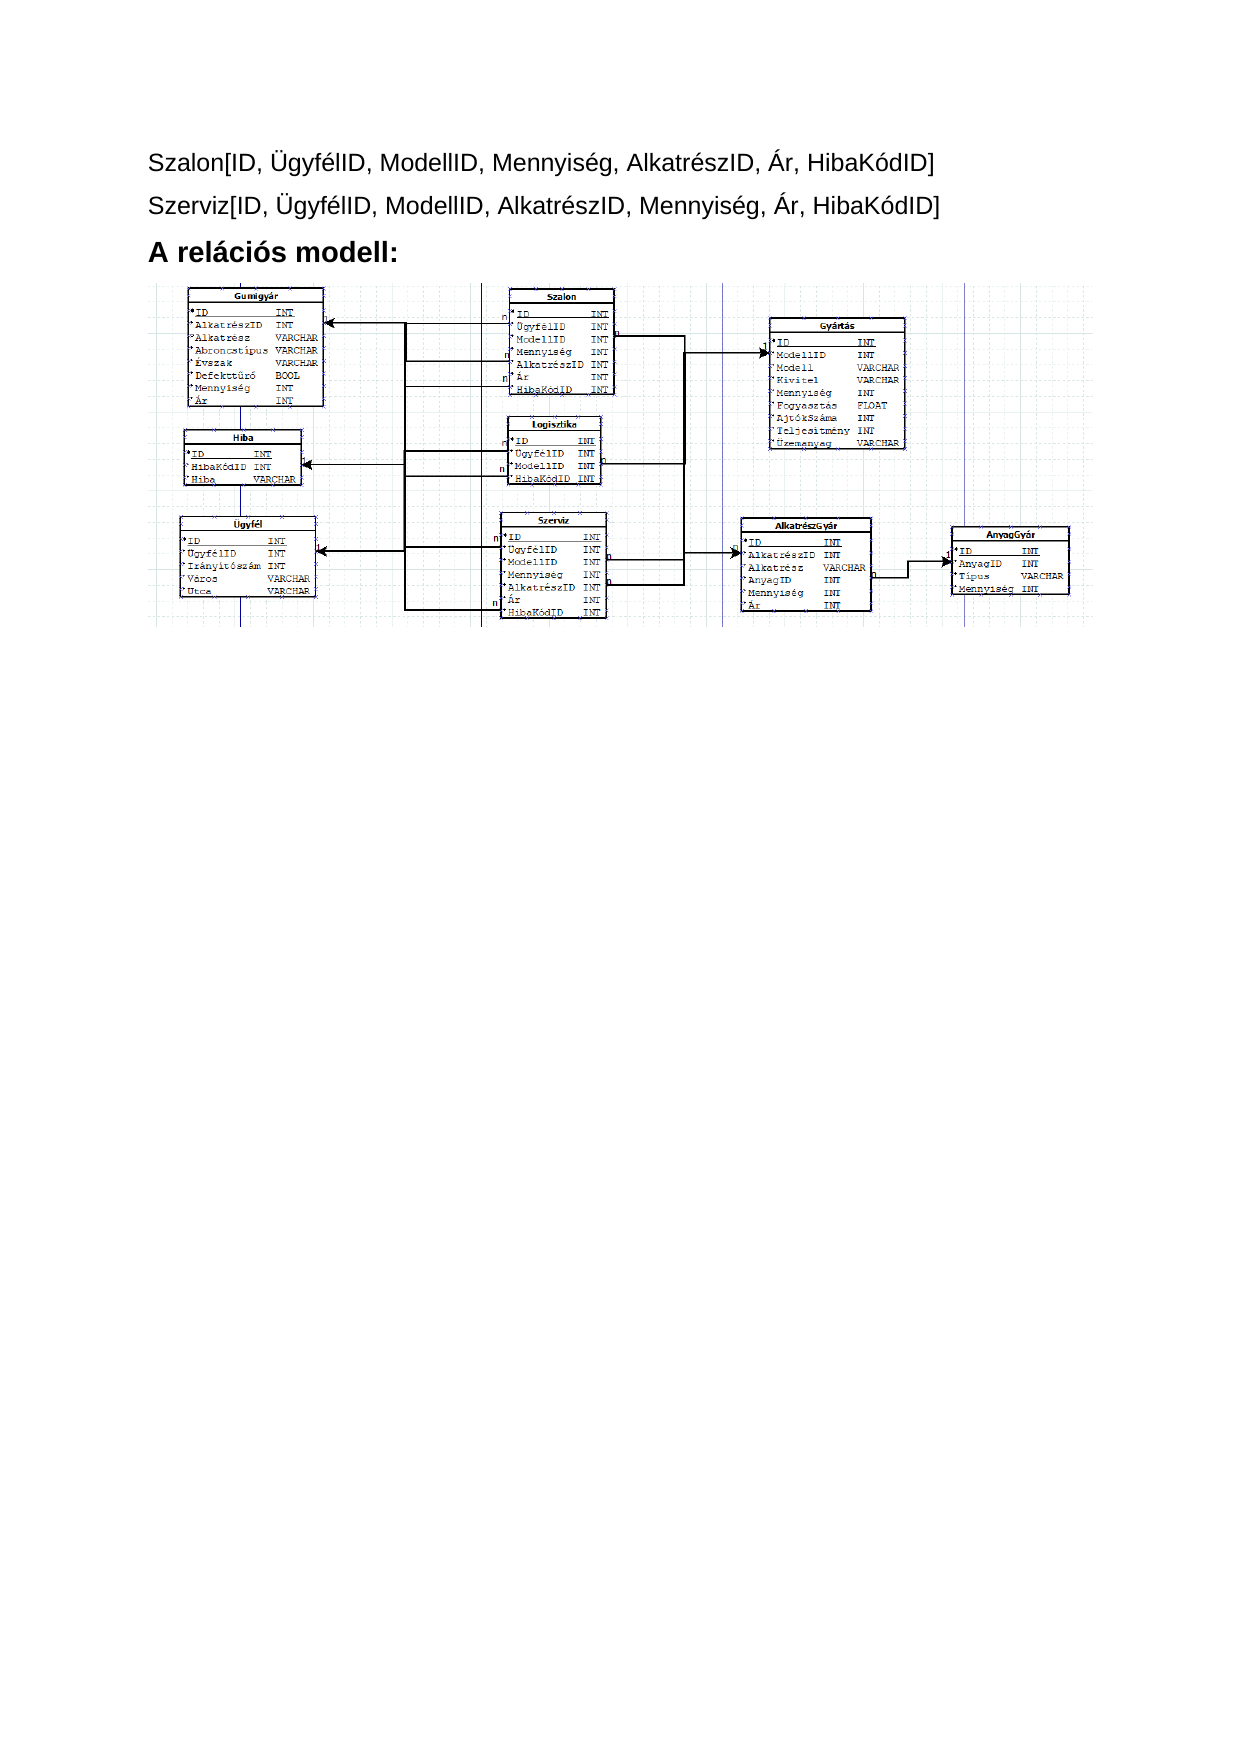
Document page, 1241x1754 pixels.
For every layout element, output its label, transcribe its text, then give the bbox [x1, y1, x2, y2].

text A relációs modell: [148, 235, 1093, 268]
text Szerviz[ID, ÜgyfélID, ModellID, AlkatrészID, Mennyiség, Ár, HibaKódID] [148, 191, 1093, 220]
picture [147, 283, 1093, 627]
text Szalon[ID, ÜgyfélID, ModellID, Mennyiség, AlkatrészID, Ár, HibaKódID] [148, 148, 1093, 176]
